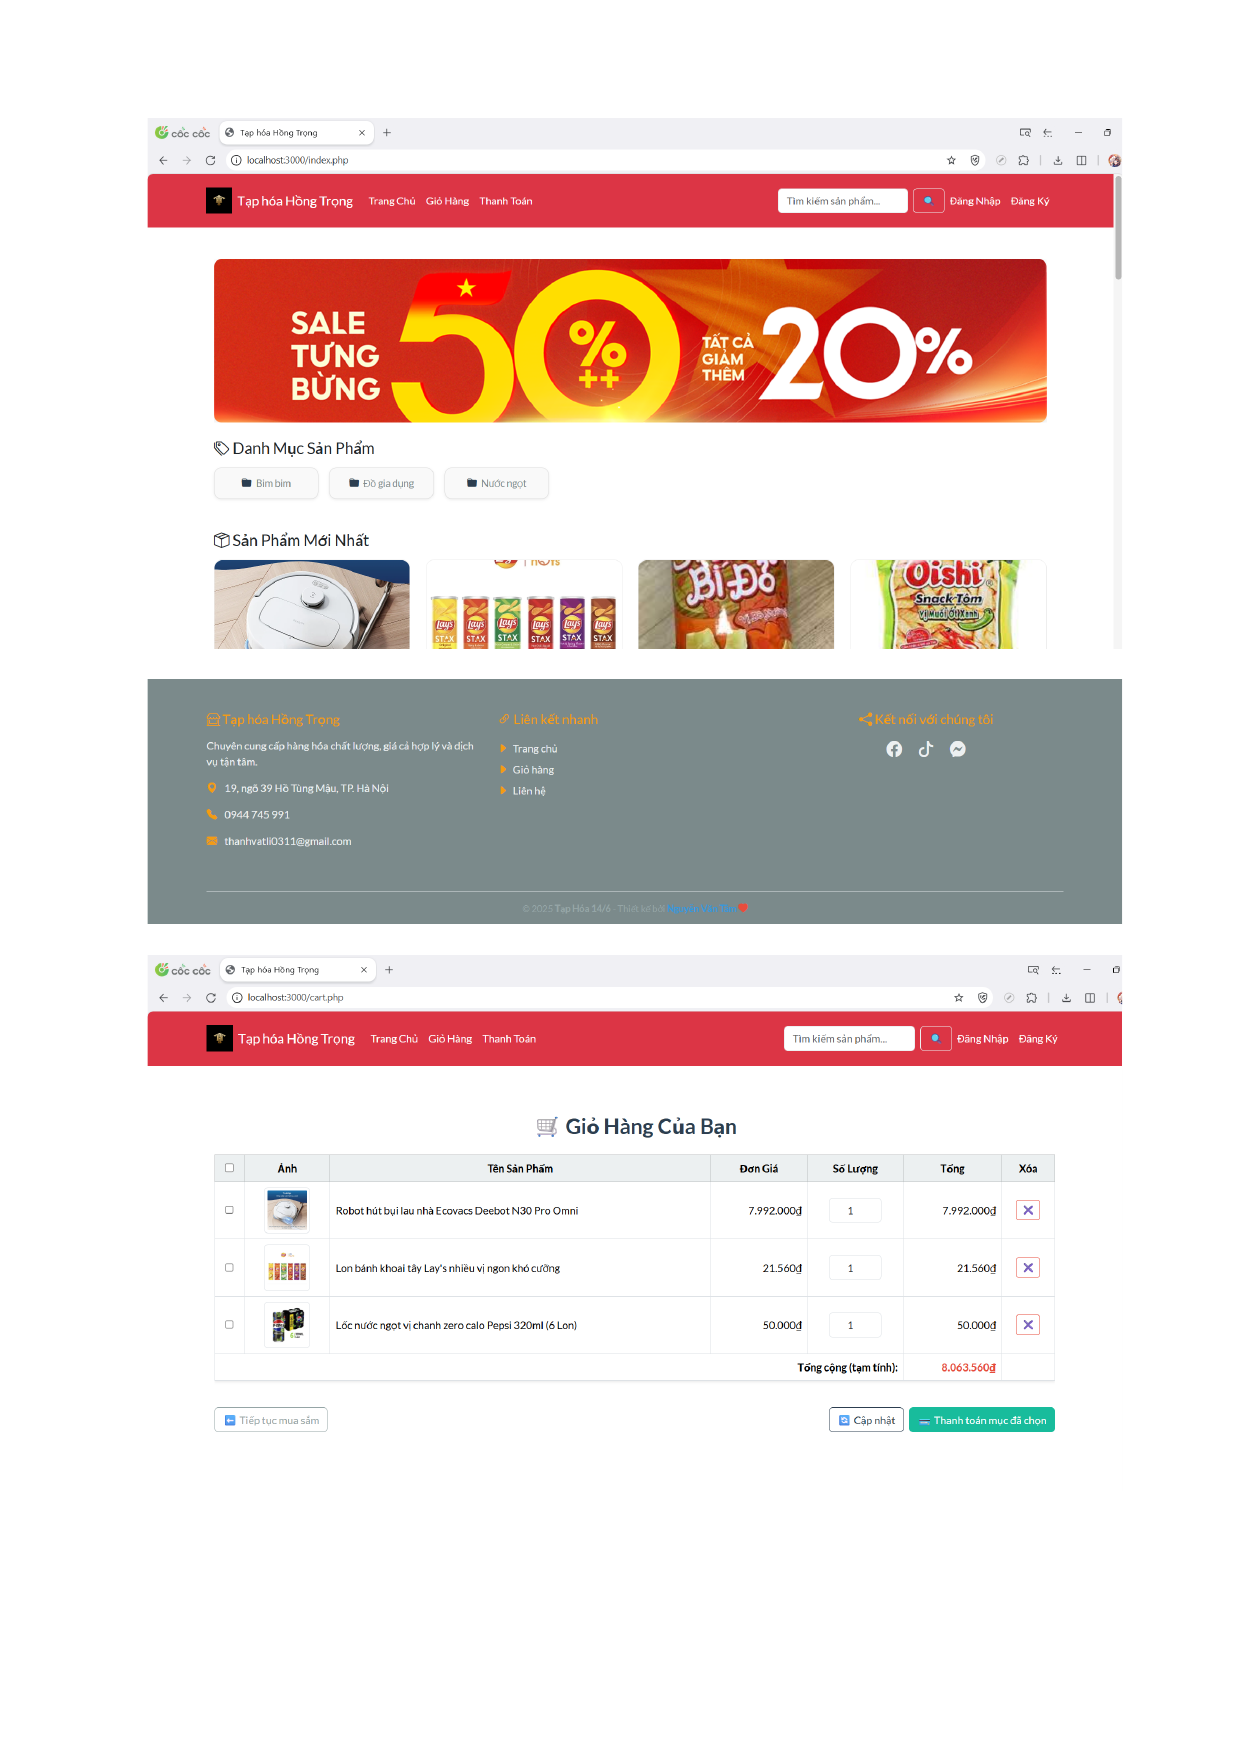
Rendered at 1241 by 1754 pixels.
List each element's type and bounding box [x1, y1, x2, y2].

picture [147, 955, 1123, 1491]
picture [147, 118, 1123, 649]
picture [147, 679, 1123, 924]
